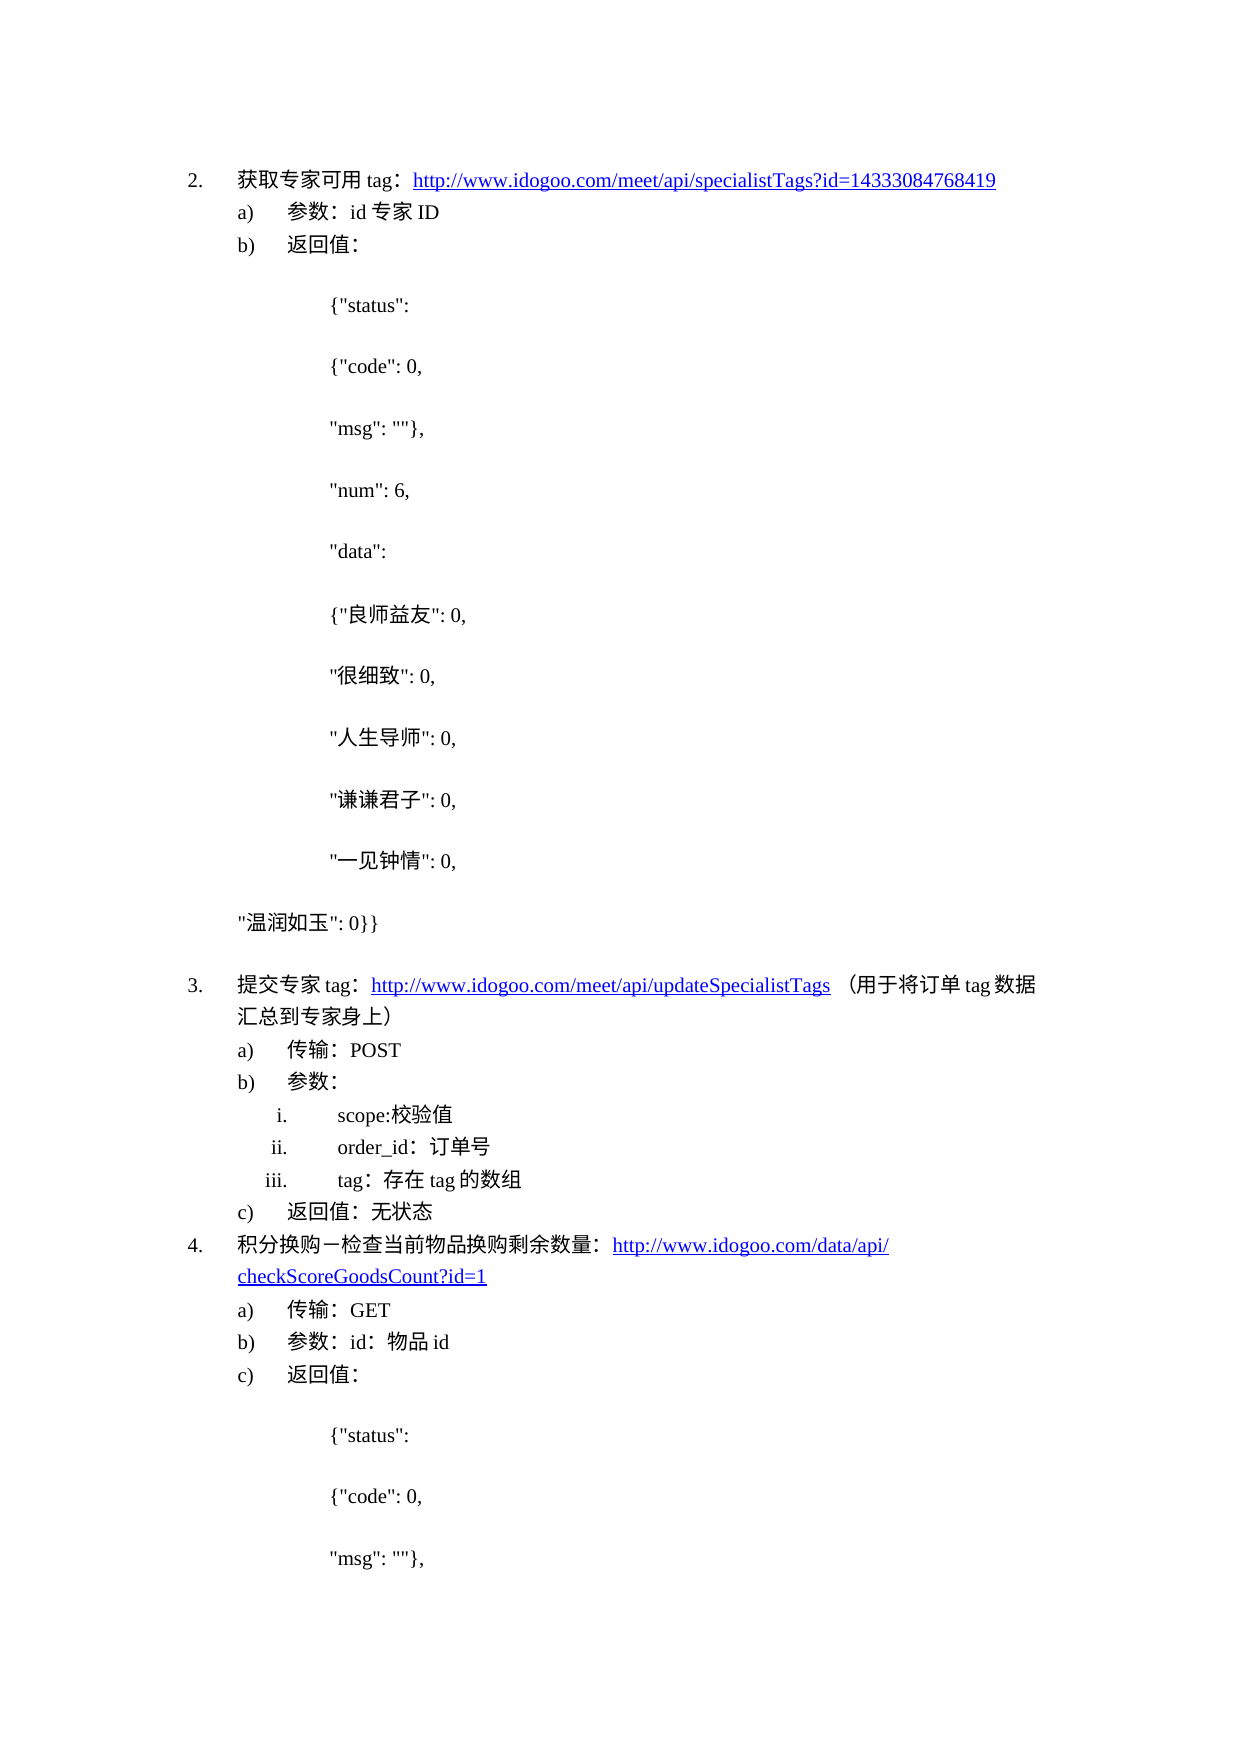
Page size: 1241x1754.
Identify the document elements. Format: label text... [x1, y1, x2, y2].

list 返回值： [237, 227, 1053, 259]
text "num": 6, [329, 474, 1053, 506]
text "msg": ""}, [329, 412, 1053, 444]
list 参数：id：物品id [237, 1324, 1053, 1357]
text "一见钟情": 0, [329, 844, 1053, 876]
text "温润如玉": 0}} [237, 905, 1053, 938]
text "msg": ""}, [329, 1542, 1053, 1574]
list 传输：GET [237, 1292, 1053, 1324]
list order_id：订单号 [287, 1129, 1053, 1162]
list 参数：id 专家ID [237, 194, 1053, 227]
list 传输：POST [237, 1032, 1053, 1064]
text "很细致": 0, [329, 659, 1053, 691]
text {"status": [329, 1419, 1053, 1451]
list tag：存在tag的数组 [287, 1162, 1053, 1194]
text {"status": [329, 289, 1053, 321]
list scope:校验值 [287, 1097, 1053, 1129]
text "谦谦君子": 0, [329, 782, 1053, 814]
list 获取专家可用tag：http://www.idogoo.com/meet/api/specialistTags?id=14333084768419 [187, 162, 1053, 194]
text {"code": 0, [329, 350, 1053, 383]
list 提交专家tag：http://www.idogoo.com/meet/api/updateSpecialistTags （用于将订单tag数据汇总到专家身上） [187, 967, 1053, 1032]
text {"code": 0, [329, 1480, 1053, 1513]
text "data": [329, 535, 1053, 568]
list 参数： [237, 1064, 1053, 1097]
text "人生导师": 0, [329, 720, 1053, 753]
list 积分换购－检查当前物品换购剩余数量：http://www.idogoo.com/data/api/checkScoreGoodsCount?id=1 [187, 1227, 1053, 1292]
list 返回值： [237, 1357, 1053, 1389]
list 返回值：无状态 [237, 1194, 1053, 1227]
text {"良师益友": 0, [329, 597, 1053, 629]
